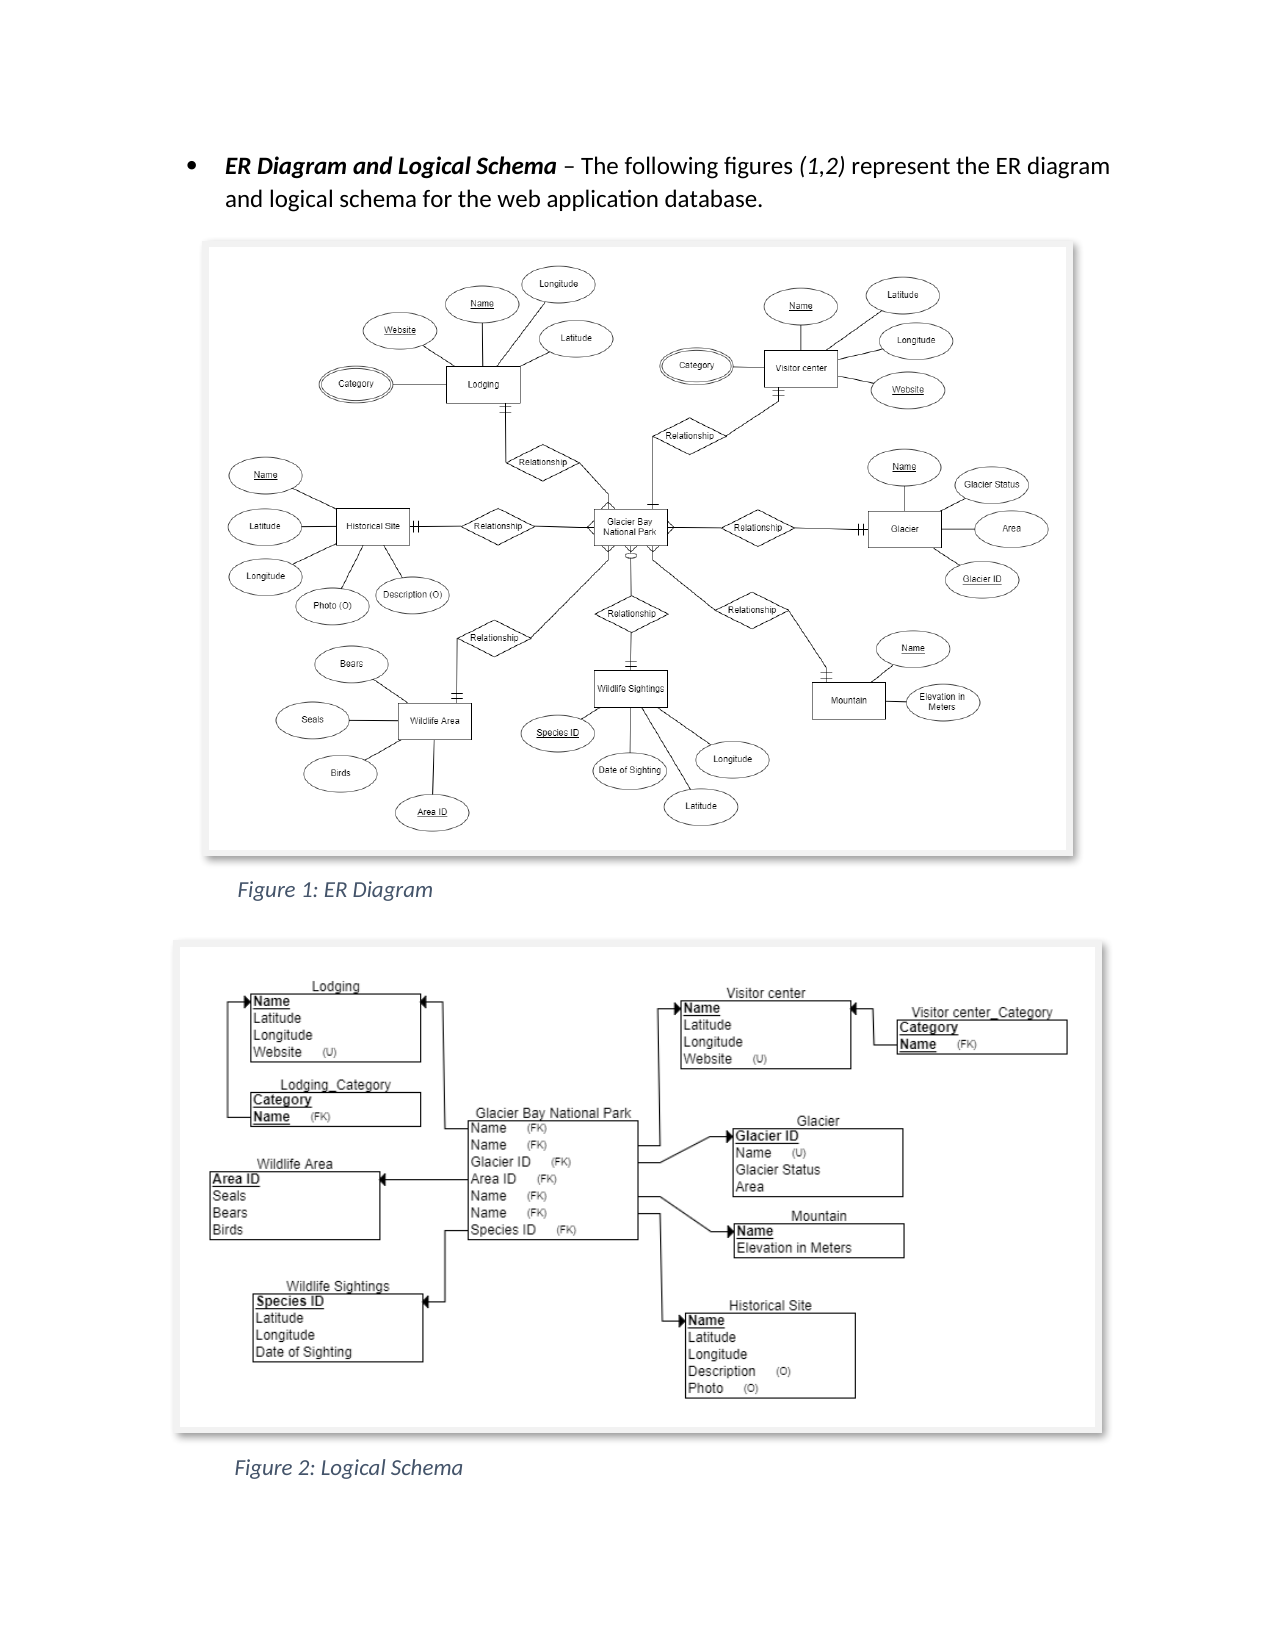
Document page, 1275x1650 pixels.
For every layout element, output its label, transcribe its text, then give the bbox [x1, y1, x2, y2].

picture [180, 947, 1095, 1427]
picture [209, 247, 1066, 850]
list ER Diagram and Logical Schema – The following figures (1,2) represent the ER diagram and logical schema for the web application database. [187, 150, 1125, 213]
